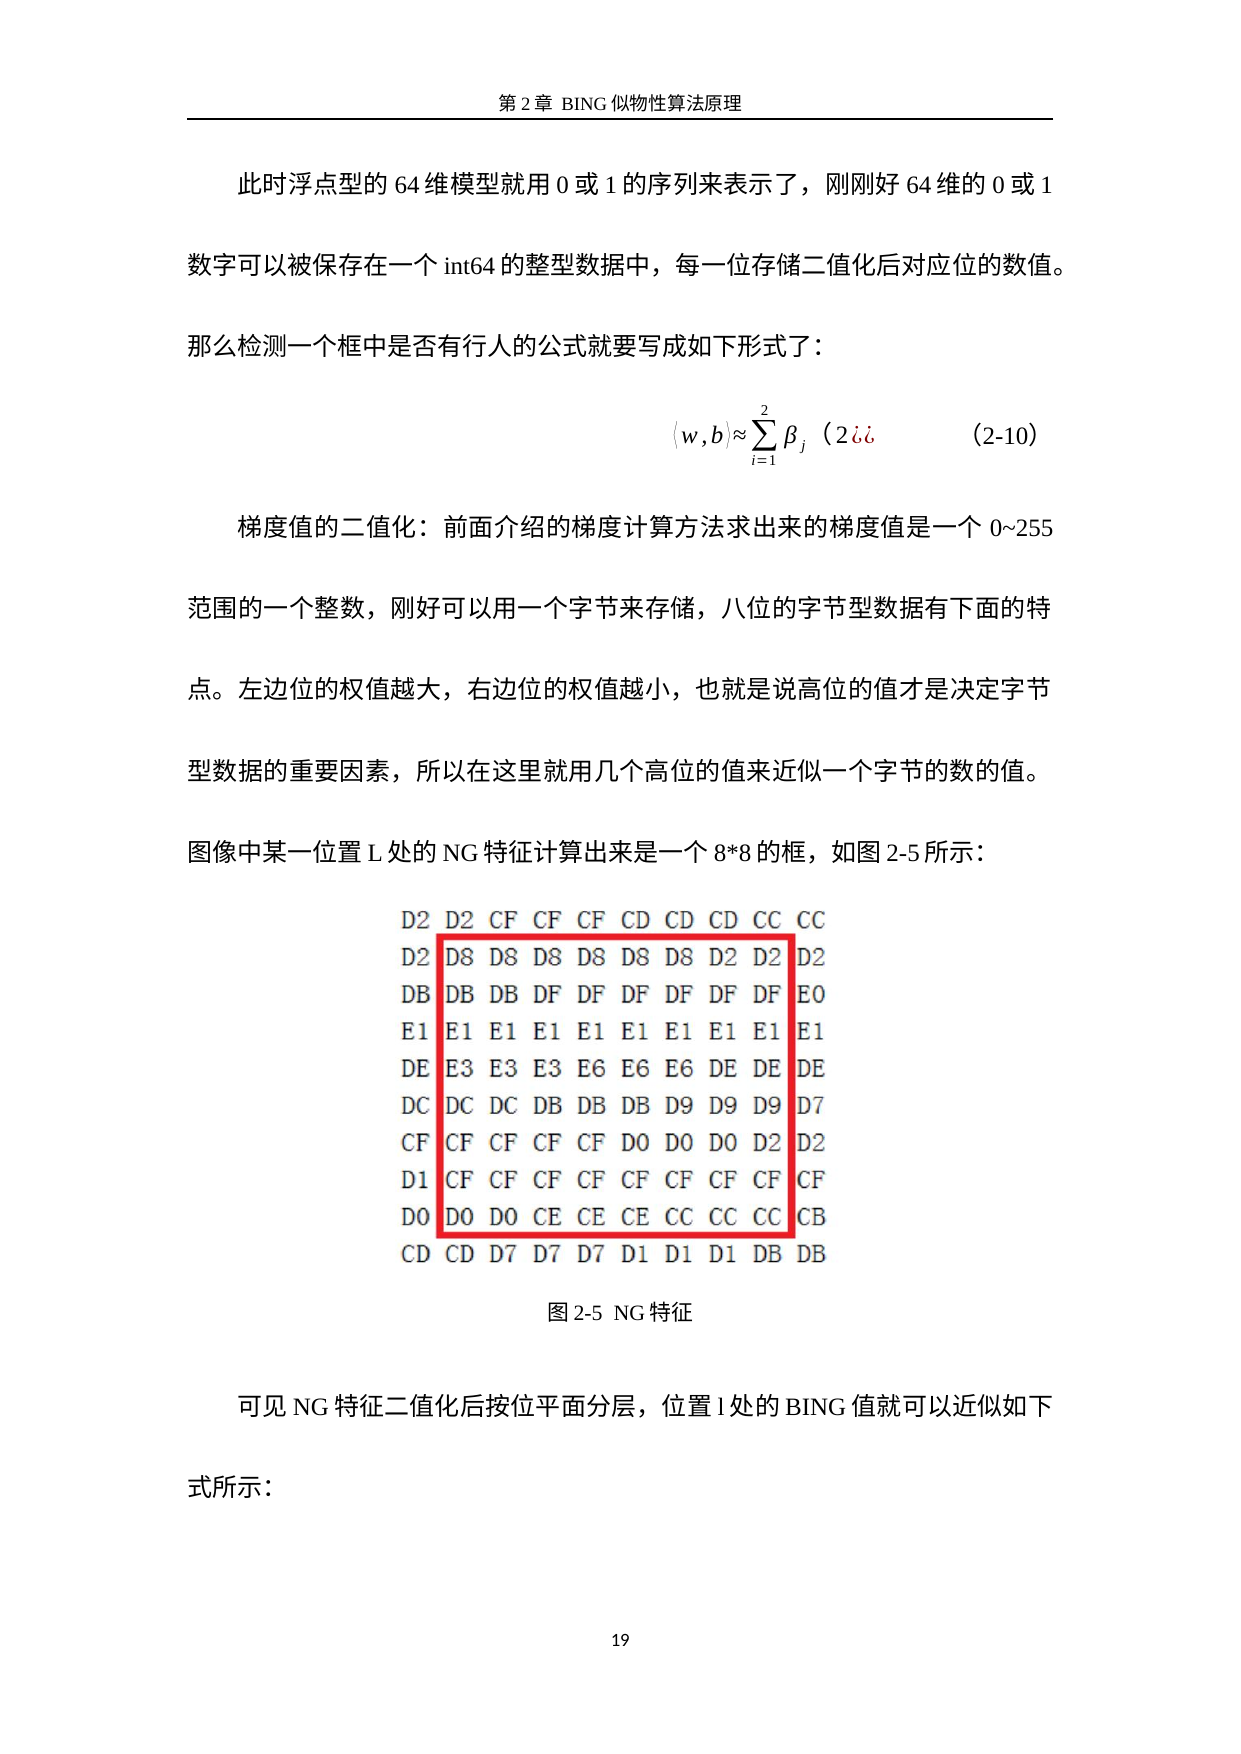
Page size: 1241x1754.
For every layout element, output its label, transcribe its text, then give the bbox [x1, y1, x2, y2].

text 梯度值的二值化：前面介绍的梯度计算方法求出来的梯度值是一个0~255范围的一个整数，刚好可以用一个字节来存储，八位的字节型数据有下面的特点。左边位的权值越大，右边位的权值越小，也就是说高位的值才是决定字节型数据的重要因素，所以在这里就用几个高位的值来近似一个字节的数的值。图像中某一位置L处的NG特征计算出来是一个8*8的框，如图2-5所示： [187, 493, 1053, 883]
text （2-10） [187, 387, 1053, 484]
text 可见NG特征二值化后按位平面分层，位置l处的BING值就可以近似如下式所示： [187, 1372, 1053, 1518]
picture [356, 898, 884, 1274]
text 此时浮点型的64维模型就用0或1的序列来表示了，刚刚好64维的0或1数字可以被保存在一个int64的整型数据中，每一位存储二值化后对应位的数值。那么检测一个框中是否有行人的公式就要写成如下形式了： [187, 150, 1053, 377]
text 图2-5 NG特征 [187, 1295, 1053, 1327]
